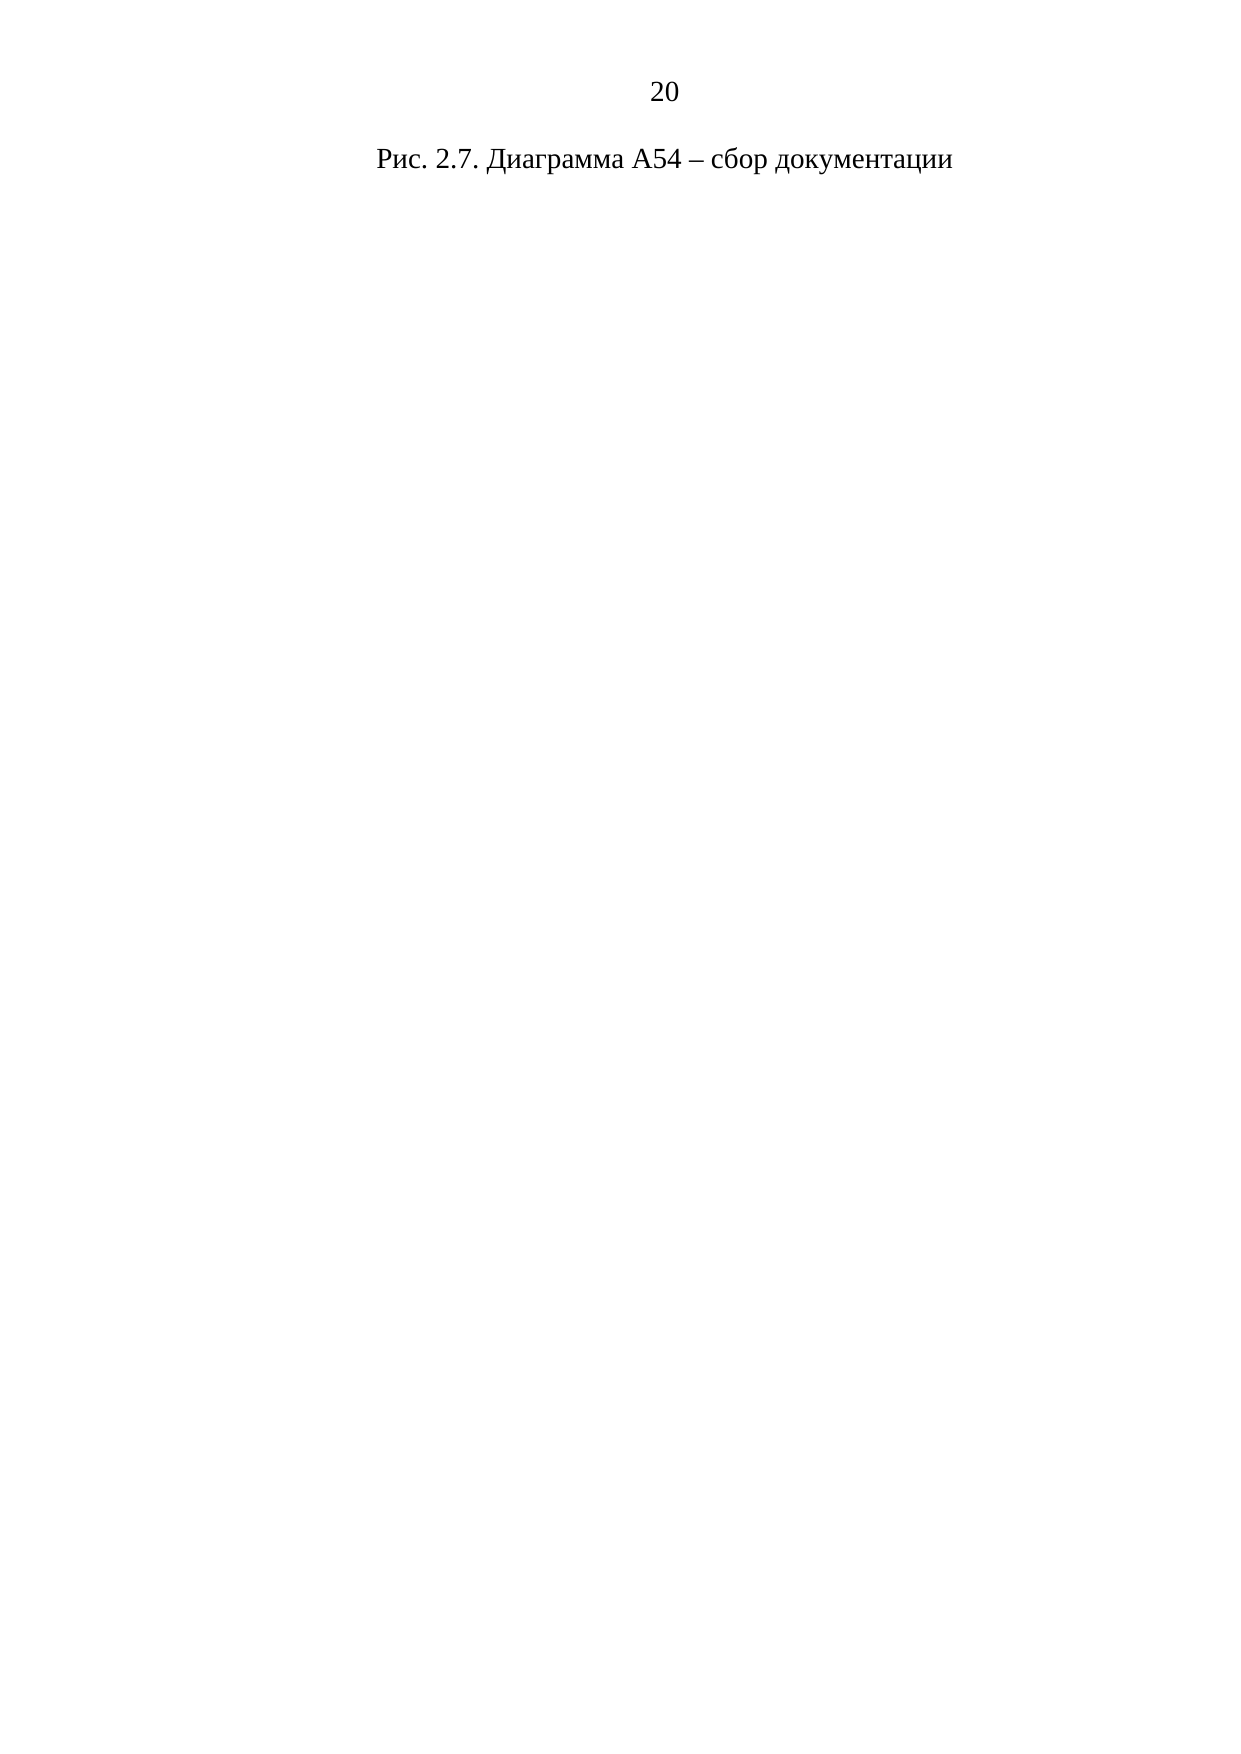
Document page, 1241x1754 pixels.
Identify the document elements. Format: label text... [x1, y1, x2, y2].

text Рис. 2.7. Диаграмма А54 – сбор документации [177, 141, 1152, 174]
